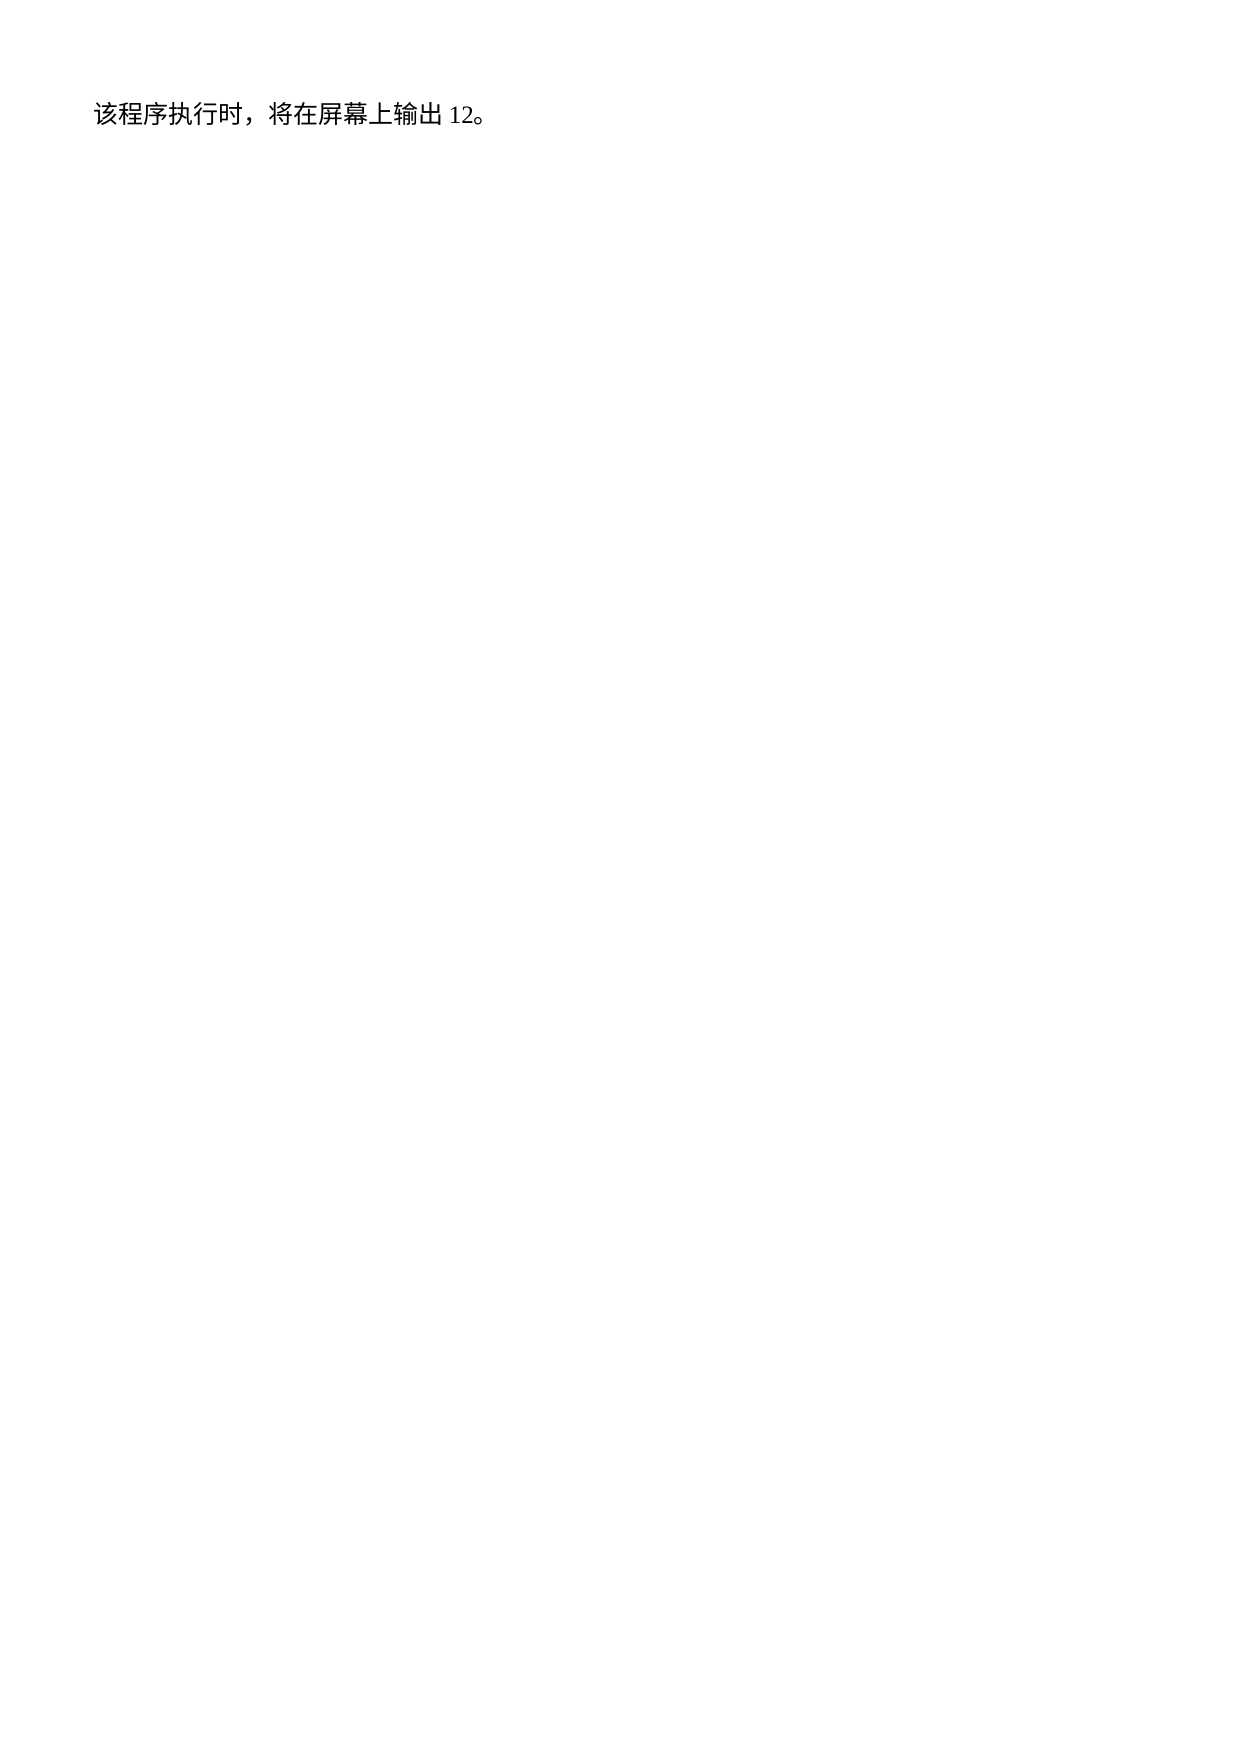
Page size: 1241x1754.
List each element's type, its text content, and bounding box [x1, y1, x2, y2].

text 该程序执行时，将在屏幕上输出12。 [75, 79, 1165, 147]
